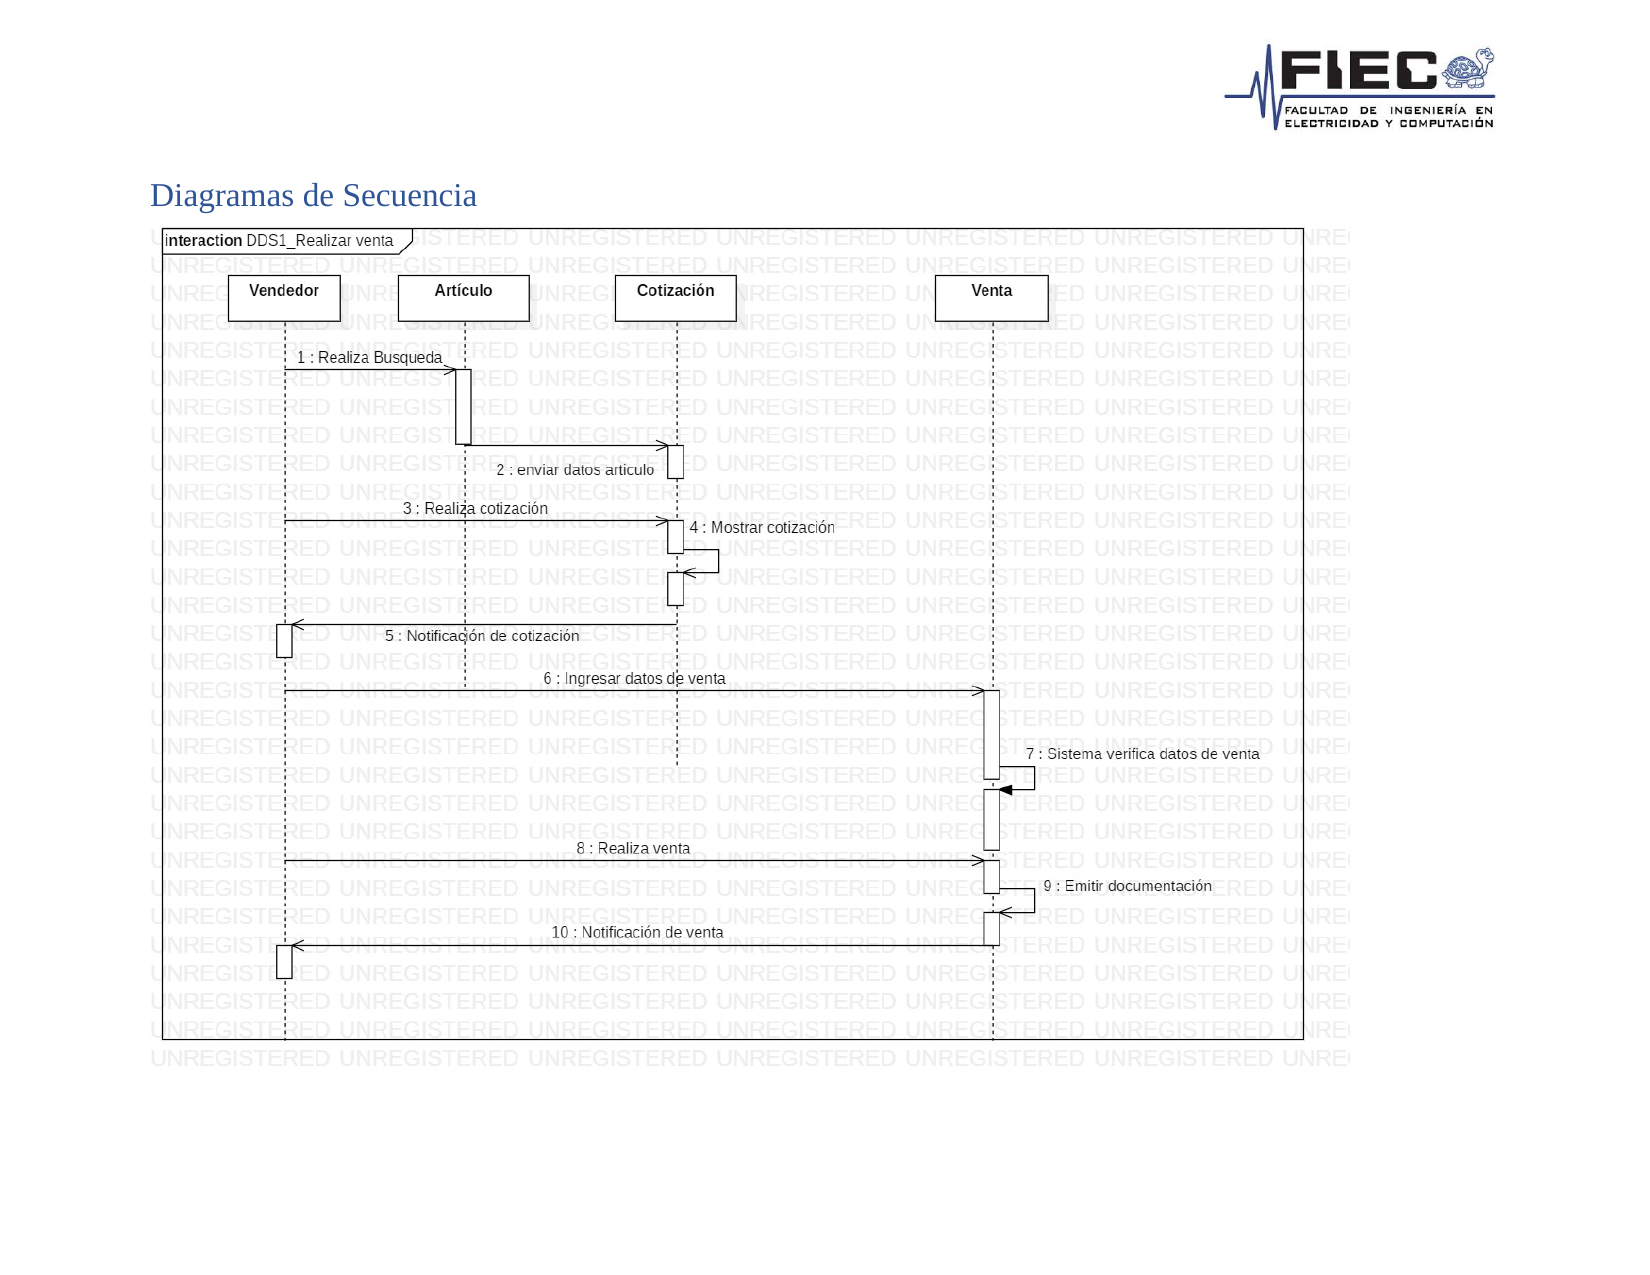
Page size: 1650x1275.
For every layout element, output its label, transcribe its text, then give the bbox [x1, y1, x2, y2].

picture [150, 216, 1350, 1089]
picture [1220, 39, 1500, 133]
subtitle Diagramas de Secuencia [150, 175, 1500, 213]
